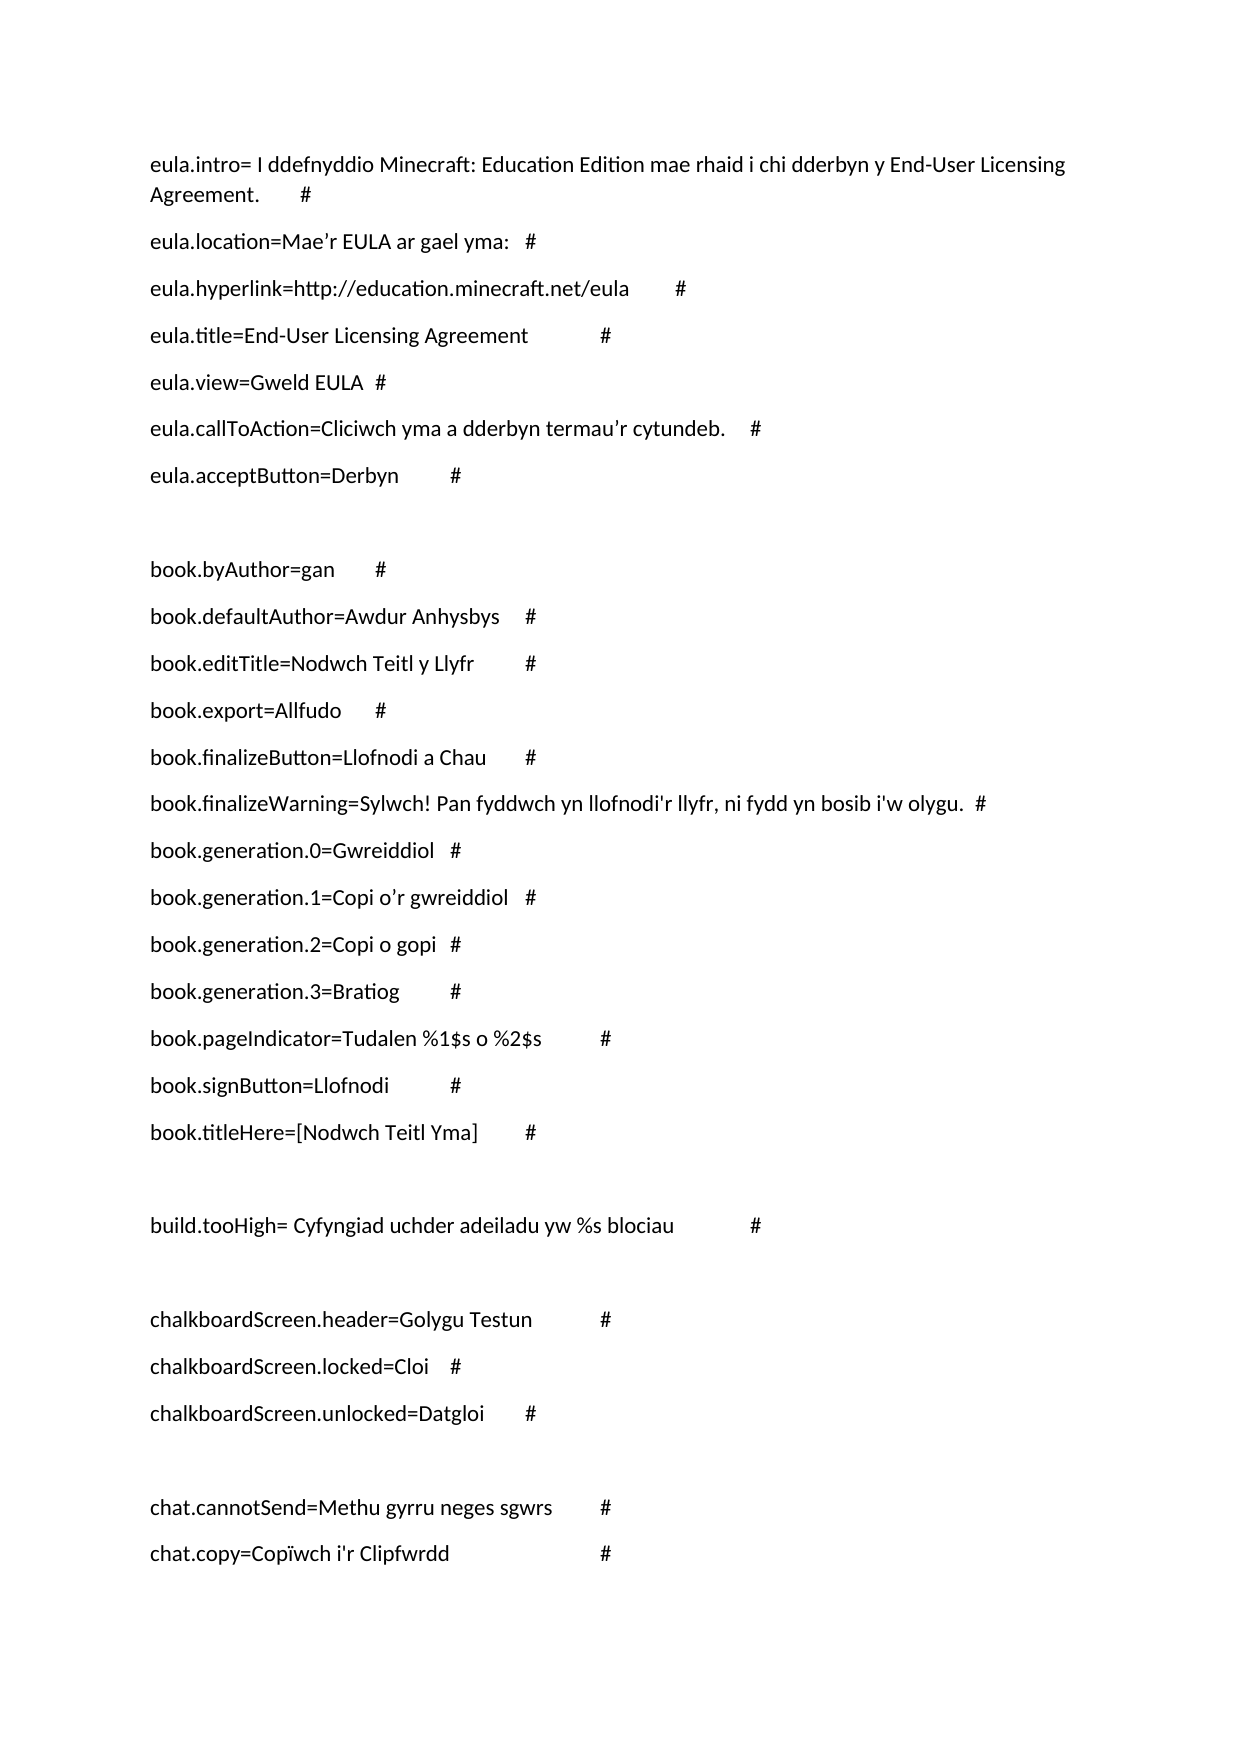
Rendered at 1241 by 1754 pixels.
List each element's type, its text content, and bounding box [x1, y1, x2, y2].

text eula.title=End-User Licensing Agreement # [150, 321, 1090, 349]
text chalkboardScreen.unlocked=Datgloi # [150, 1399, 1090, 1427]
text chat.cannotSend=Methu gyrru neges sgwrs # [150, 1493, 1090, 1521]
text build.tooHigh= Cyfyngiad uchder adeiladu yw %s blociau # [150, 1211, 1090, 1239]
text book.export=Allfudo # [150, 696, 1090, 724]
text eula.acceptButton=Derbyn # [150, 461, 1090, 489]
text book.finalizeWarning=Sylwch! Pan fyddwch yn llofnodi'r llyfr, ni fydd yn bosib i'w olygu. # [150, 789, 1090, 818]
text book.generation.0=Gwreiddiol # [150, 836, 1090, 864]
text eula.callToAction=Cliciwch yma a dderbyn termau’r cytundeb. # [150, 414, 1090, 443]
text eula.location=Mae’r EULA ar gael yma: # [150, 227, 1090, 255]
text book.editTitle=Nodwch Teitl y Llyfr # [150, 649, 1090, 677]
text book.generation.2=Copi o gopi # [150, 930, 1090, 958]
text eula.view=Gweld EULA # [150, 368, 1090, 396]
text book.generation.1=Copi o’r gwreiddiol # [150, 883, 1090, 911]
text book.pageIndicator=Tudalen %1$s o %2$s # [150, 1024, 1090, 1052]
text chat.copy=Copïwch i'r Clipfwrdd # [150, 1539, 1090, 1568]
text eula.intro= I ddefnyddio Minecraft: Education Edition mae rhaid i chi dderbyn y End-User Licensing Agreement. # [150, 150, 1090, 208]
text book.titleHere=[Nodwch Teitl Yma] # [150, 1118, 1090, 1146]
text book.finalizeButton=Llofnodi a Chau # [150, 743, 1090, 771]
text book.generation.3=Bratiog # [150, 977, 1090, 1005]
text book.signButton=Llofnodi # [150, 1071, 1090, 1099]
text chalkboardScreen.locked=Cloi # [150, 1352, 1090, 1380]
text chalkboardScreen.header=Golygu Testun # [150, 1305, 1090, 1333]
text book.byAuthor=gan # [150, 555, 1090, 583]
text book.defaultAuthor=Awdur Anhysbys # [150, 602, 1090, 630]
text eula.hyperlink=http://education.minecraft.net/eula # [150, 274, 1090, 302]
